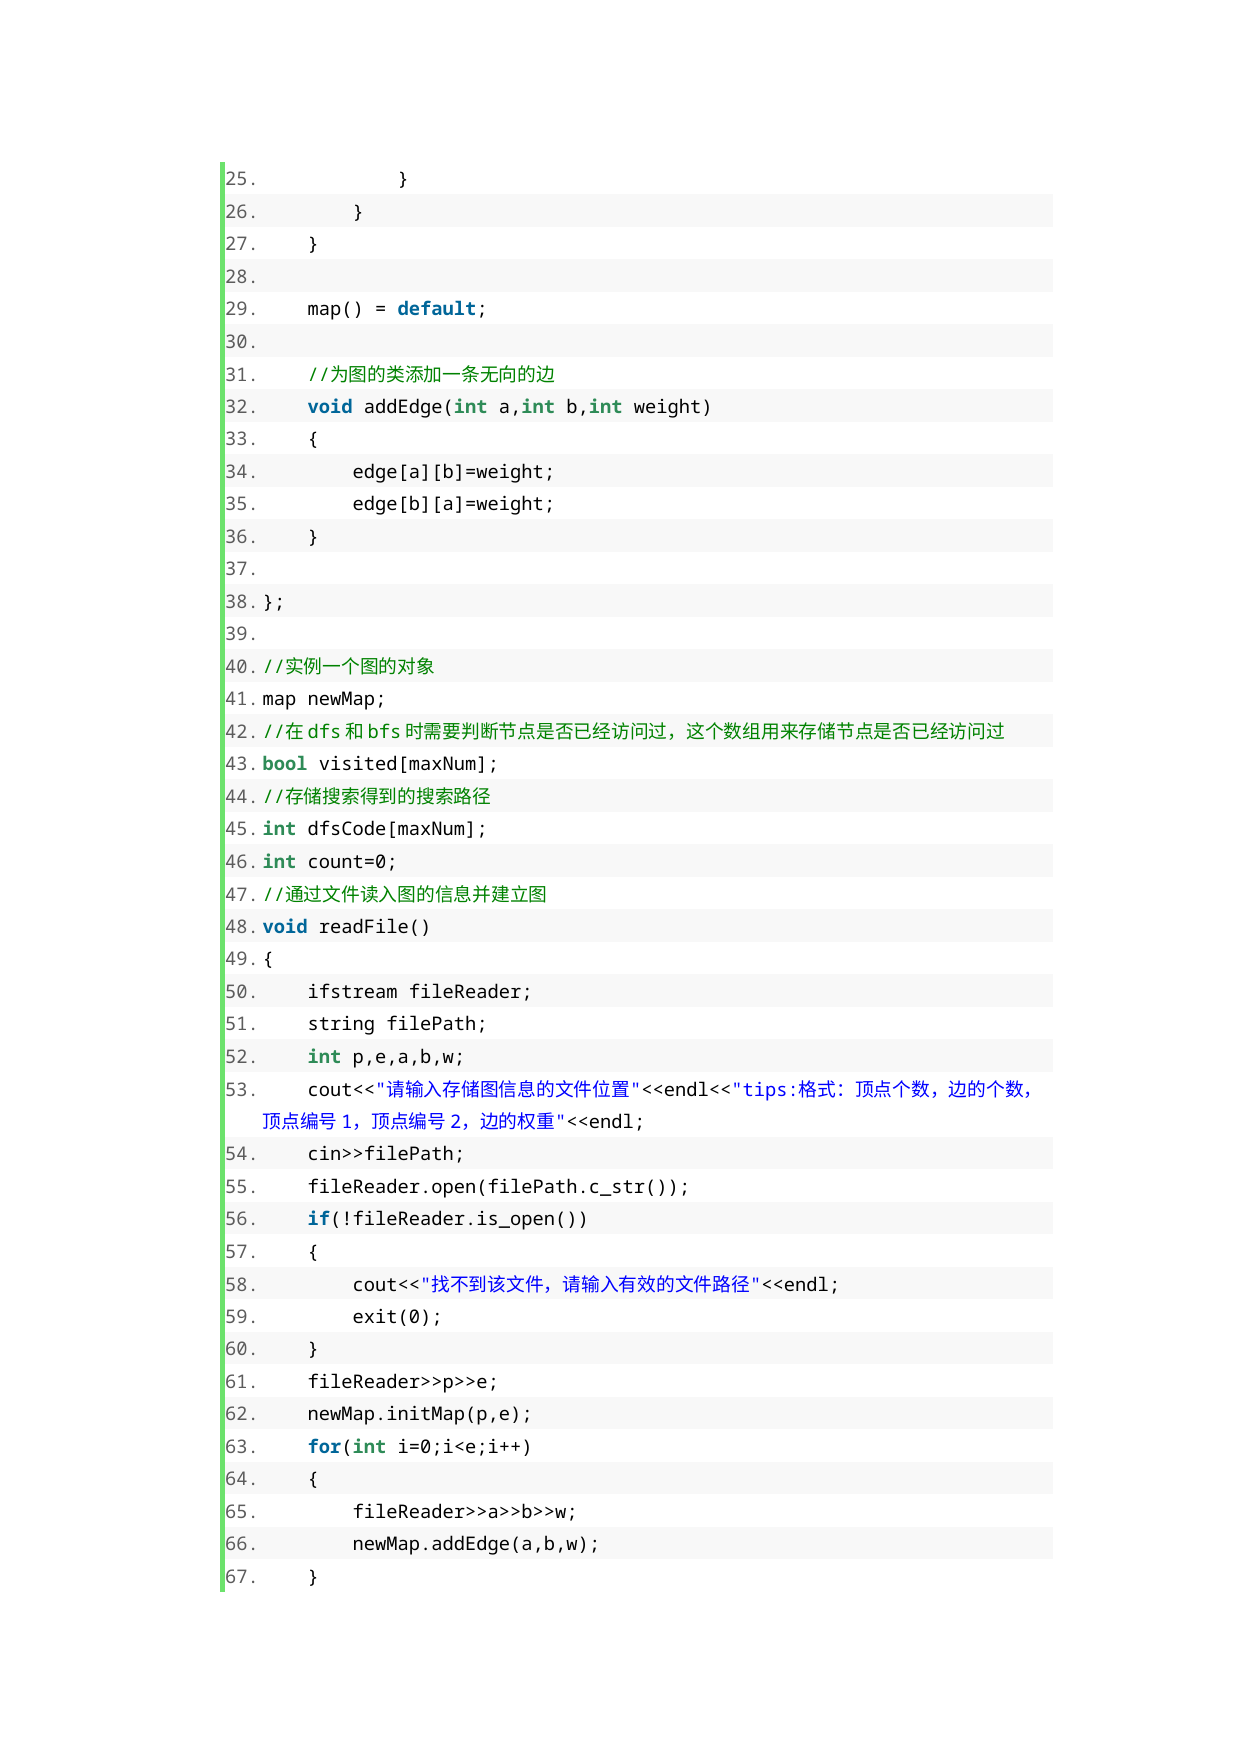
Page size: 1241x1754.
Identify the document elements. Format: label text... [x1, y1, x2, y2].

list void addEdge(int a,int b,int weight) [225, 389, 1053, 422]
list } [225, 194, 1053, 227]
list { [225, 1462, 1053, 1494]
list int count=0; [225, 844, 1053, 877]
list string filePath; [225, 1007, 1053, 1039]
list { [225, 422, 1053, 454]
list fileReader>>p>>e; [225, 1364, 1053, 1397]
list int dfsCode[maxNum]; [225, 812, 1053, 844]
list fileReader>>a>>b>>w; [225, 1494, 1053, 1527]
list if(!fileReader.is_open()) [225, 1202, 1053, 1234]
list fileReader.open(filePath.c_str()); [225, 1169, 1053, 1202]
list newMap.addEdge(a,b,w); [225, 1527, 1053, 1559]
list map() = default; [225, 292, 1053, 324]
list ifstream fileReader; [225, 974, 1053, 1007]
list } [225, 1559, 1053, 1592]
list map newMap; [225, 682, 1053, 714]
list { [225, 942, 1053, 974]
list } [225, 519, 1053, 552]
list int p,e,a,b,w; [225, 1039, 1053, 1072]
list //存储搜索得到的搜索路径 [225, 779, 1053, 812]
list edge[b][a]=weight; [225, 487, 1053, 519]
list { [225, 1234, 1053, 1267]
list //在dfs和bfs时需要判断节点是否已经访问过，这个数组用来存储节点是否已经访问过 [225, 714, 1053, 747]
list cout<<"请输入存储图信息的文件位置"<<endl<<"tips:格式：顶点个数，边的个数，顶点编号1，顶点编号2，边的权重"<<endl; [225, 1072, 1053, 1137]
list //通过文件读入图的信息并建立图 [225, 877, 1053, 909]
list } [225, 162, 1053, 194]
list } [225, 227, 1053, 259]
list newMap.initMap(p,e); [225, 1397, 1053, 1429]
list }; [225, 584, 1053, 617]
list } [225, 1332, 1053, 1364]
list //实例一个图的对象 [225, 649, 1053, 682]
list cout<<"找不到该文件，请输入有效的文件路径"<<endl; [225, 1267, 1053, 1299]
list for(int i=0;i<e;i++) [225, 1429, 1053, 1462]
list cin>>filePath; [225, 1137, 1053, 1169]
list edge[a][b]=weight; [225, 454, 1053, 487]
list //为图的类添加一条无向的边 [225, 357, 1053, 389]
list bool visited[maxNum]; [225, 747, 1053, 779]
list exit(0); [225, 1299, 1053, 1332]
list void readFile() [225, 909, 1053, 942]
